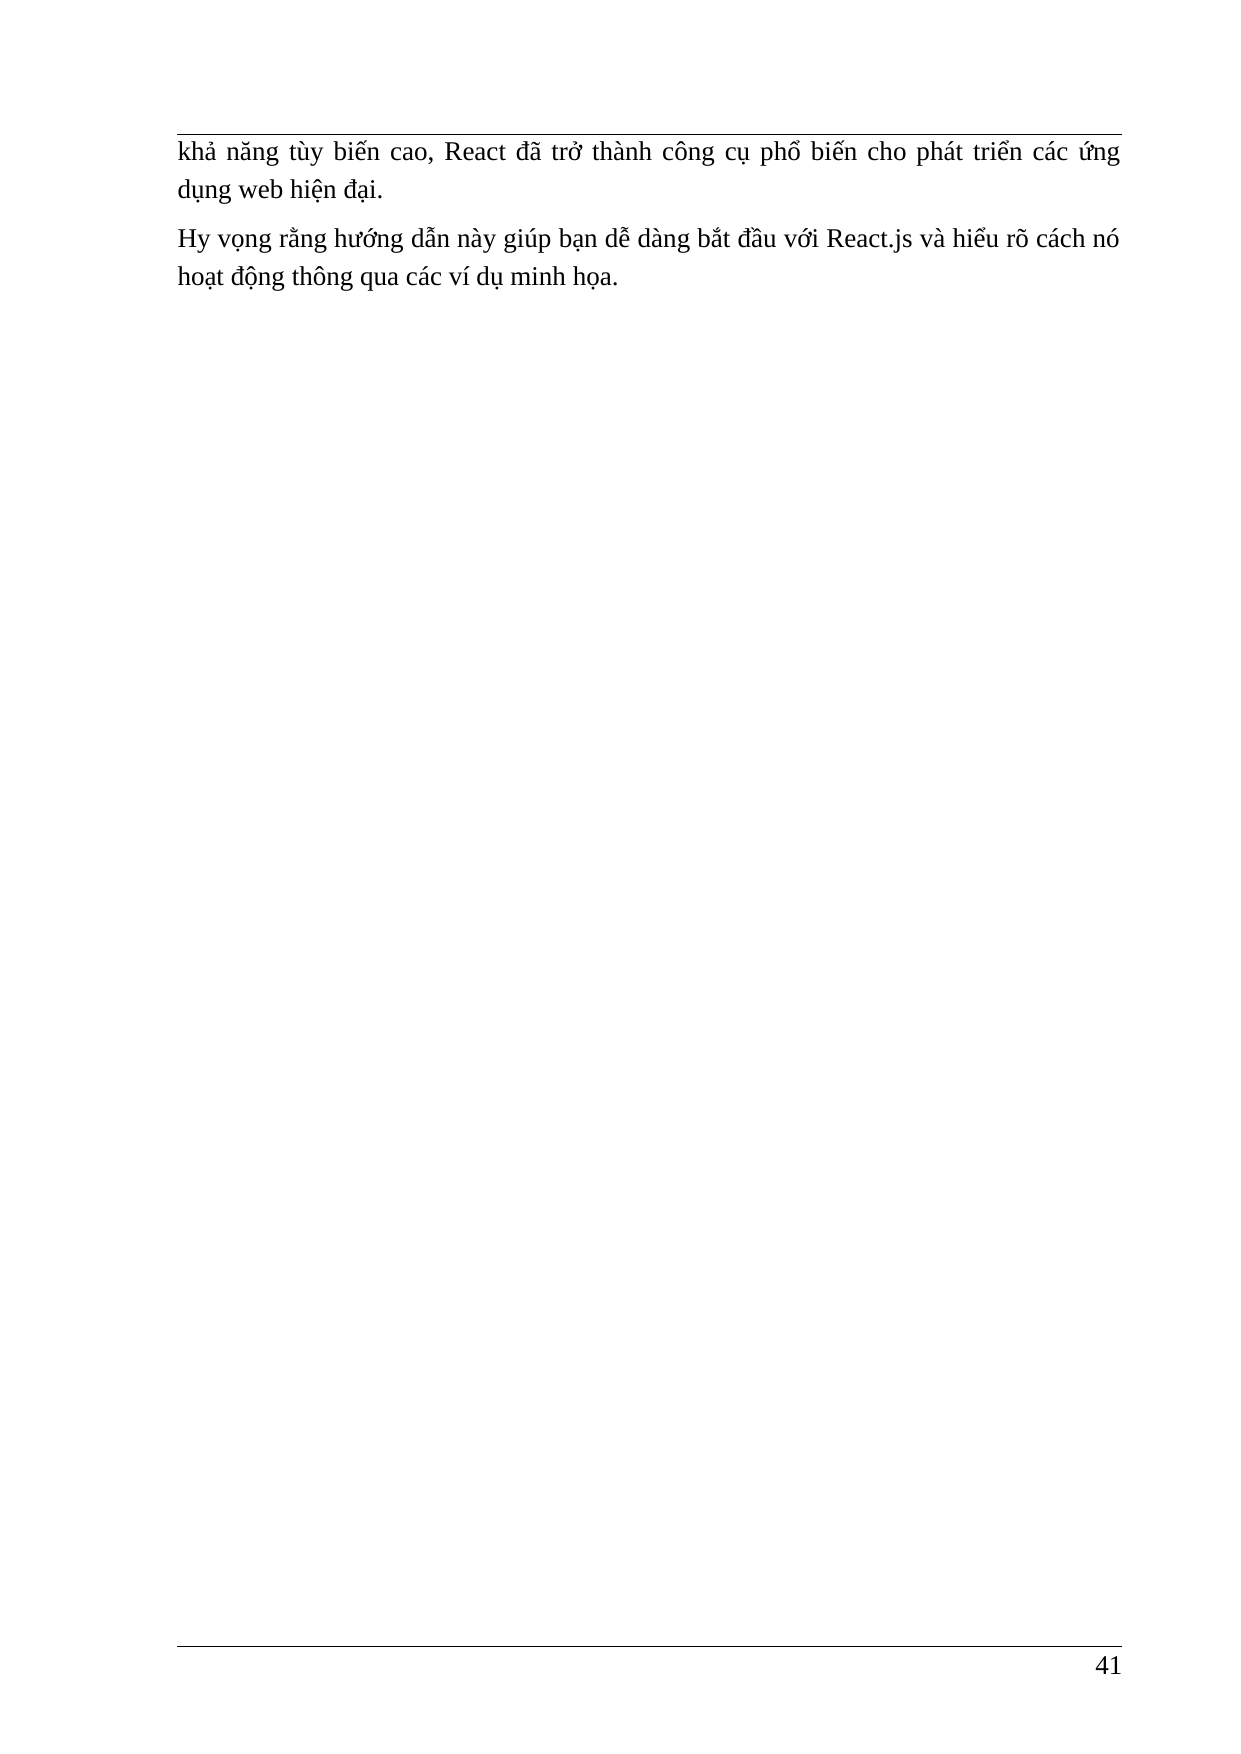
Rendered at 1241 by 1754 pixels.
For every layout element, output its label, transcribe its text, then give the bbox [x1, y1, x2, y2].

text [177, 135, 1122, 204]
text Hy vọng rằng hướng dẫn này giúp bạn dễ dàng bắt đầu với React.js và hiểu rõ cách nó hoạt động thông qua các ví dụ minh họa. [177, 222, 1122, 291]
